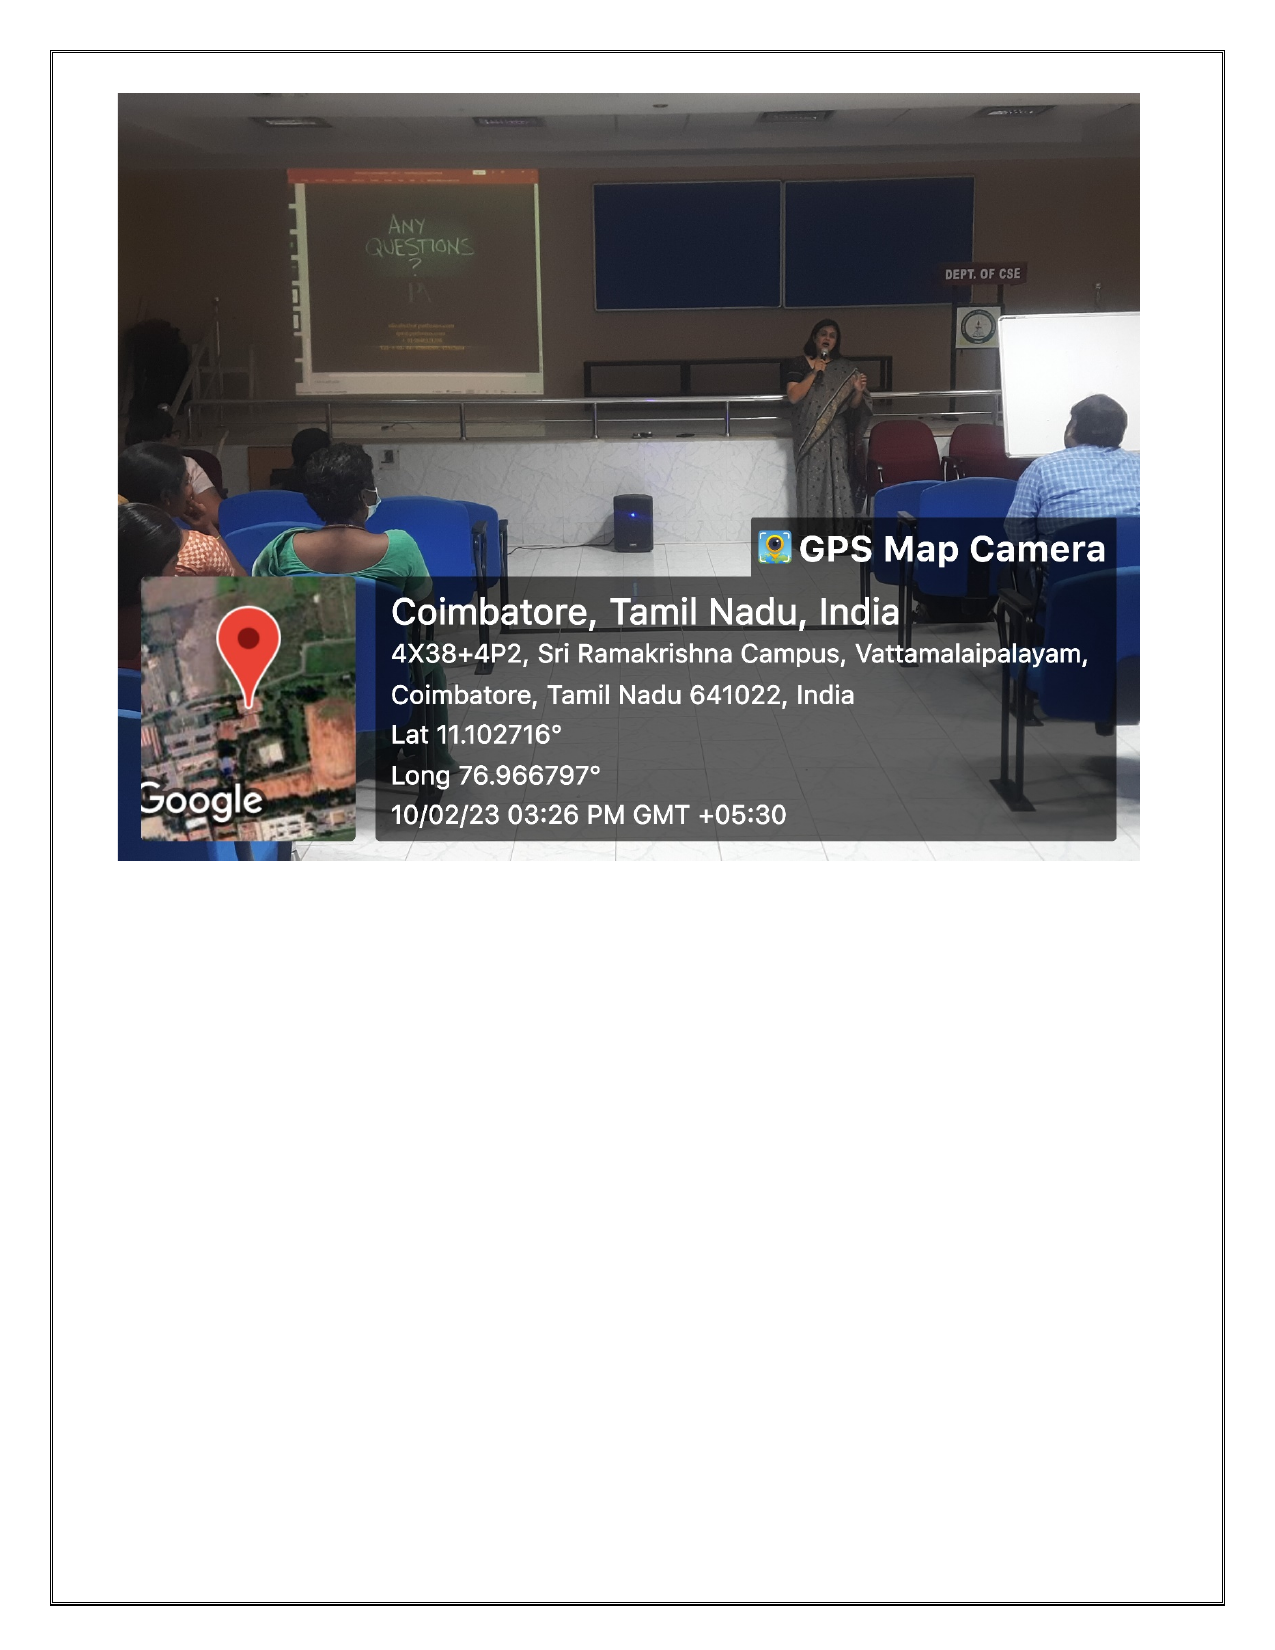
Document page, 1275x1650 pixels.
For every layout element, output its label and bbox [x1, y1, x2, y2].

picture [117, 93, 1140, 861]
